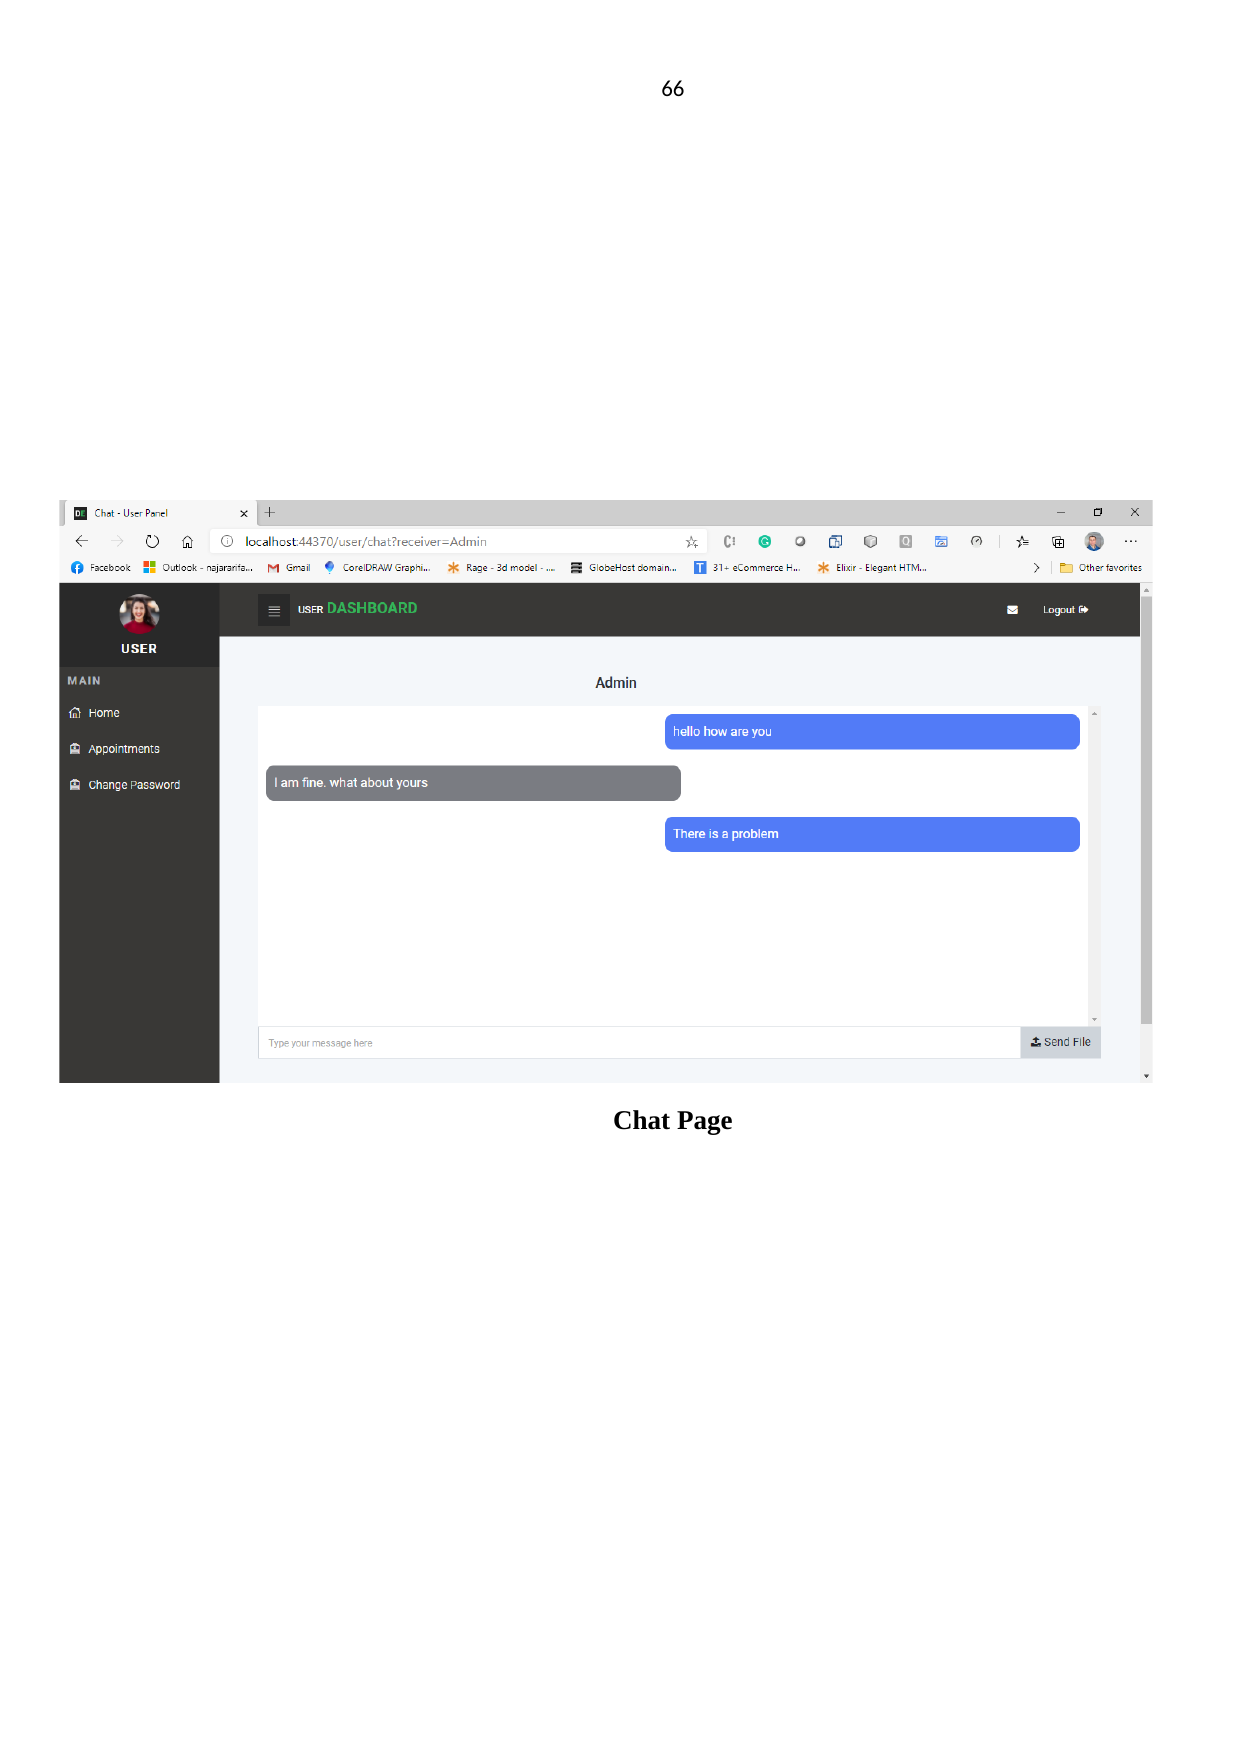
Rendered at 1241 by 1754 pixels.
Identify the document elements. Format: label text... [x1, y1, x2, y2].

text Chat Page [210, 1104, 1135, 1135]
picture [59, 500, 1153, 1083]
